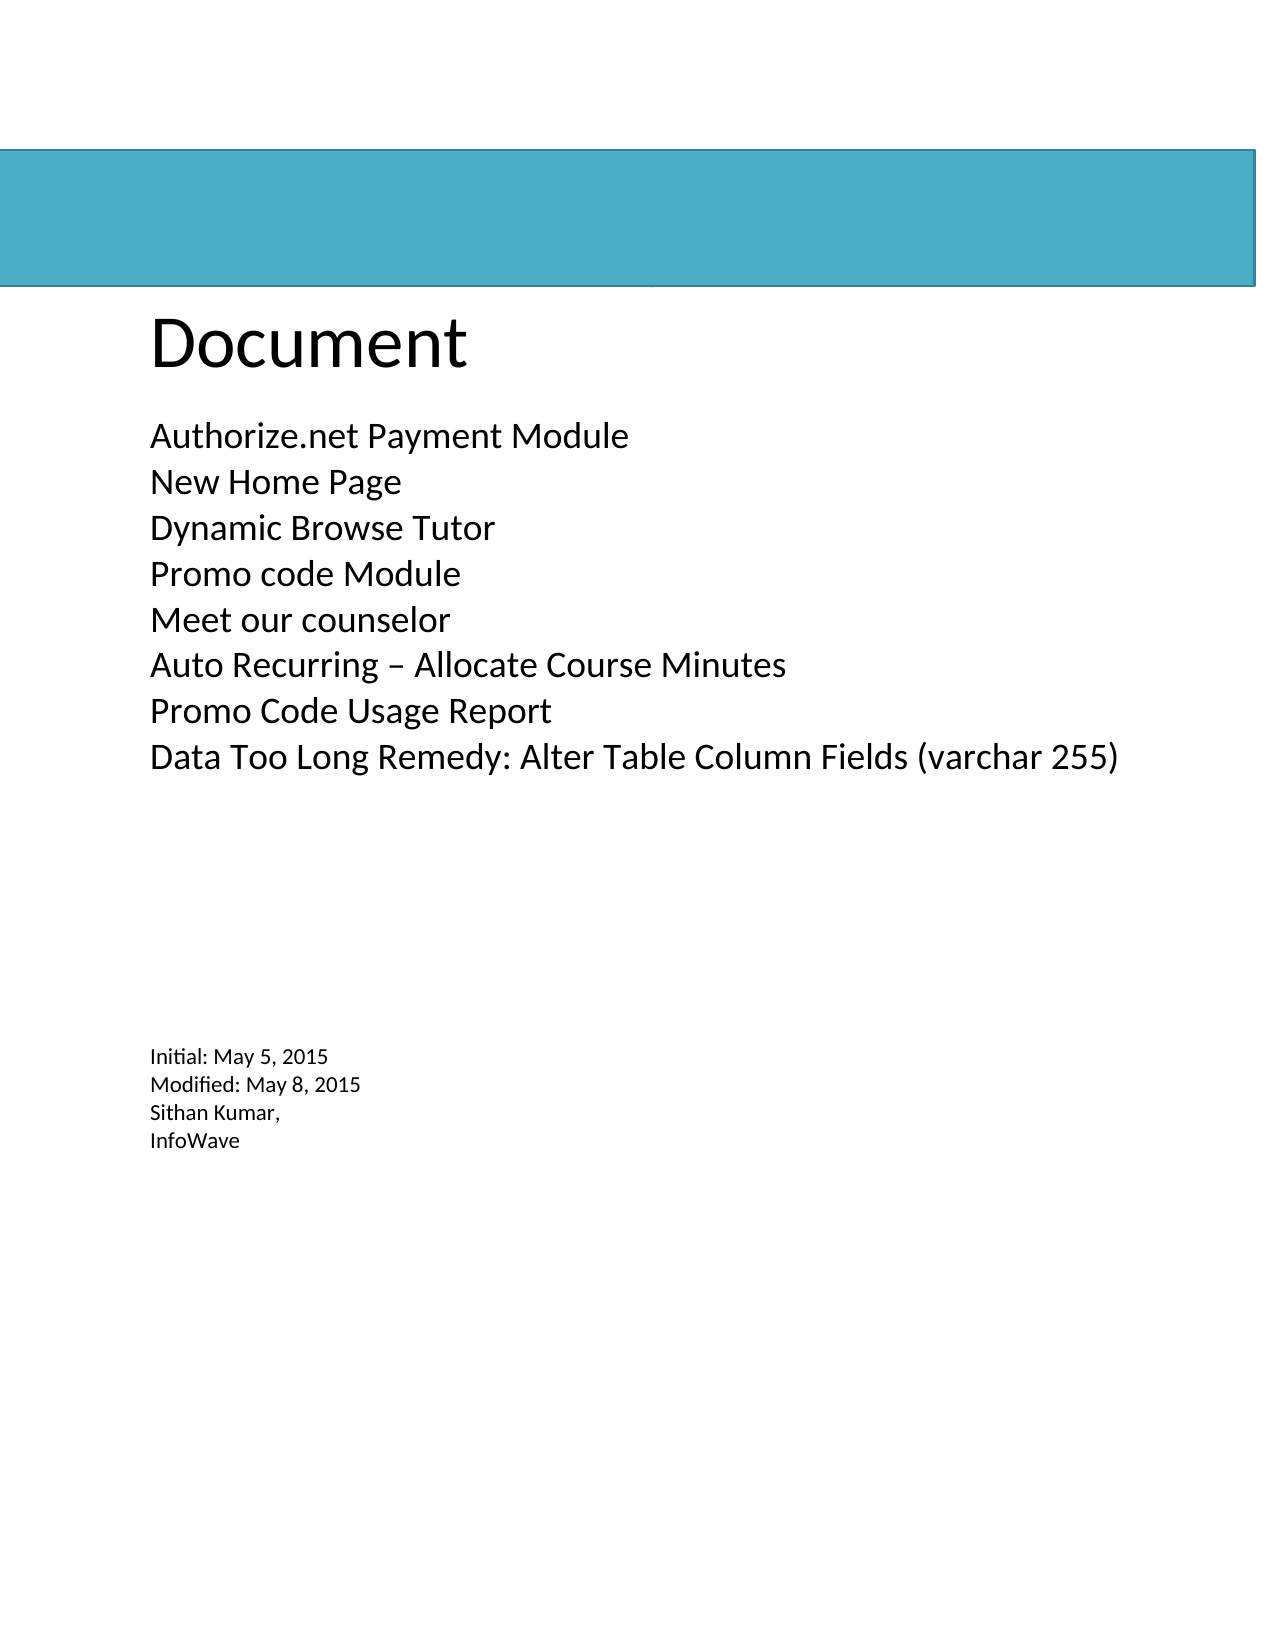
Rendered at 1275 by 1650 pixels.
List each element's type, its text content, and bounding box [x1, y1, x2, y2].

text Modified: May 8, 2015 [150, 1070, 1125, 1098]
text Promo Code Usage Report [150, 687, 1125, 733]
text Auto Recurring – Allocate Course Minutes [150, 641, 1125, 687]
text Sithan Kumar, [150, 1098, 1125, 1126]
text Promo code Module [150, 550, 1125, 596]
text Initial: May 5, 2015 [150, 1042, 1125, 1070]
text Data Too Long Remedy: Alter Table Column Fields (varchar 255) [150, 733, 1125, 779]
text Authorize.net Payment Module [150, 412, 1125, 458]
text Meet our counselor [150, 596, 1125, 641]
text InfoWave [150, 1126, 1125, 1154]
text New Home Page [150, 458, 1125, 504]
text Dynamic Browse Tutor [150, 504, 1125, 550]
text Consolidated Implementation Document [150, 287, 1125, 386]
